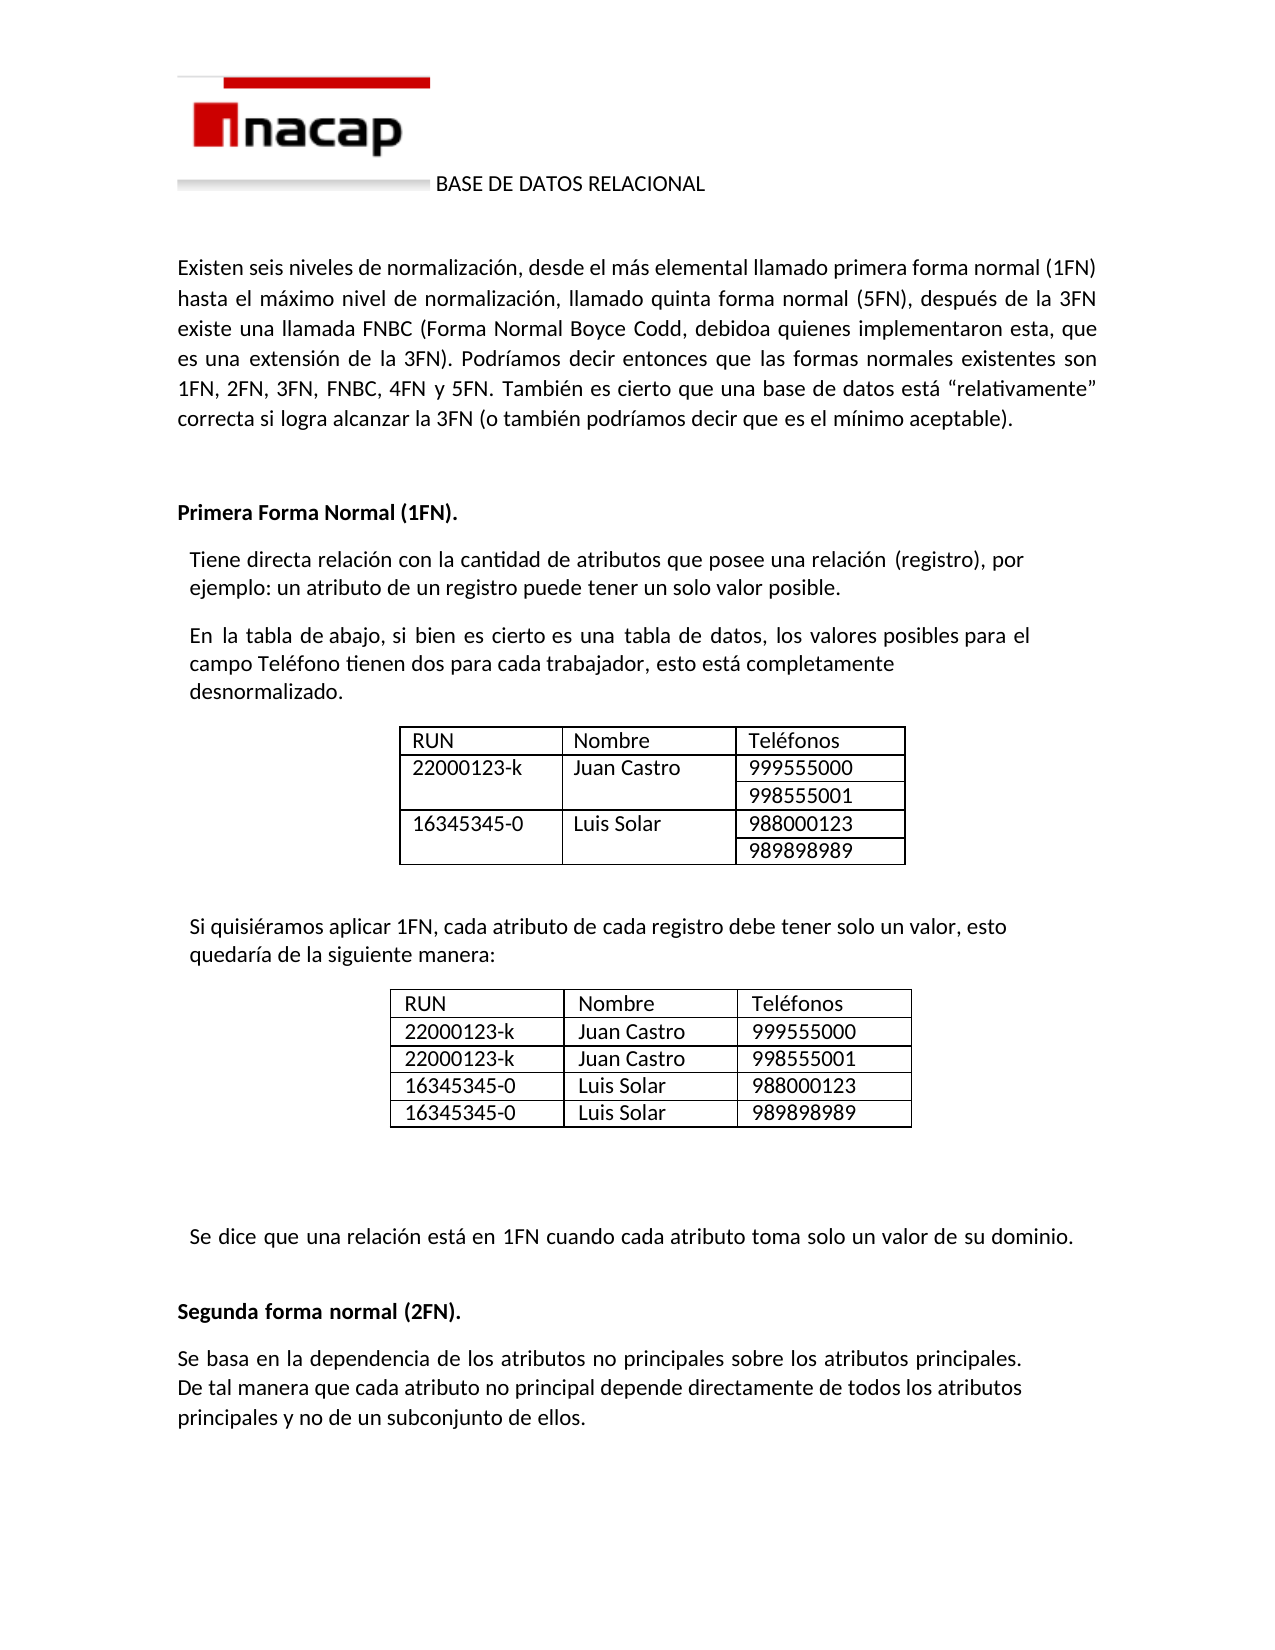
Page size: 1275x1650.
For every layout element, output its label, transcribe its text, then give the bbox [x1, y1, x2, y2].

table_header Nombre [563, 728, 735, 754]
text Tiene directa relación con la cantidad de atributos que posee una relación (registro), por ejemplo: un atributo de un registro puede tener un solo valor posible. [189, 545, 1024, 601]
table_cell 16345345-0 [391, 1073, 563, 1100]
table_cell 999555000 [737, 756, 904, 781]
table_cell 999555000 [738, 1018, 911, 1045]
table_cell 22000123-k [401, 756, 562, 809]
table_cell 16345345-0 [391, 1101, 563, 1126]
table_cell Luis Solar [565, 1073, 737, 1100]
table_header Teléfonos [737, 728, 904, 754]
table_header Teléfonos [738, 990, 911, 1017]
table_cell Juan Castro [563, 756, 735, 809]
text En la tabla de abajo, si bien es cierto es una tabla de datos, los valores posibles para el campo Teléfono tienen dos para cada trabajador, esto está completamente desnormalizado. [189, 621, 1031, 706]
table_cell Juan Castro [565, 1018, 737, 1045]
table_cell 988000123 [738, 1073, 911, 1100]
table_cell 989898989 [737, 839, 904, 863]
table_cell 998555001 [738, 1047, 911, 1072]
text Primera Forma Normal (1FN). [177, 498, 1098, 526]
table_cell Luis Solar [563, 811, 735, 863]
table_cell Luis Solar [565, 1101, 737, 1126]
text Existen seis niveles de normalización, desde el más elemental llamado primera forma normal (1FN) hasta el máximo nivel de normalización, llamado quinta forma normal (5FN), después de la 3FN existe una llamada FNBC (Forma Normal Boyce Codd, debidoa quienes implementaron esta, que es una extensión de la 3FN). Podríamos decir entonces que las formas normales existentes son 1FN, 2FN, 3FN, FNBC, 4FN y 5FN. También es cierto que una base de datos está “relativamente” correcta si logra alcanzar la 3FN (o también podríamos decir que es el mínimo aceptable). [177, 253, 1098, 433]
table_cell 22000123-k [391, 1018, 563, 1045]
table_cell 22000123-k [391, 1047, 563, 1072]
table_header Nombre [565, 990, 737, 1017]
table_cell 998555001 [737, 782, 904, 809]
text Si quisiéramos aplicar 1FN, cada atributo de cada registro debe tener solo un valor, esto quedaría de la siguiente manera: [189, 912, 1031, 968]
table_cell 988000123 [737, 811, 904, 837]
table_cell 16345345-0 [401, 811, 562, 863]
table_header RUN [401, 728, 562, 754]
table_header RUN [391, 990, 563, 1017]
table_cell 989898989 [738, 1101, 911, 1126]
text Se dice que una relación está en 1FN cuando cada atributo toma solo un valor de su dominio. [189, 1222, 1098, 1250]
text Se basa en la dependencia de los atributos no principales sobre los atributos principales. De tal manera que cada atributo no principal depende directamente de todos los atributos principales y no de un subconjunto de ellos. [177, 1344, 1023, 1431]
text Segunda forma normal (2FN). [177, 1297, 1098, 1325]
table_cell Juan Castro [565, 1047, 737, 1072]
picture [177, 73, 431, 191]
